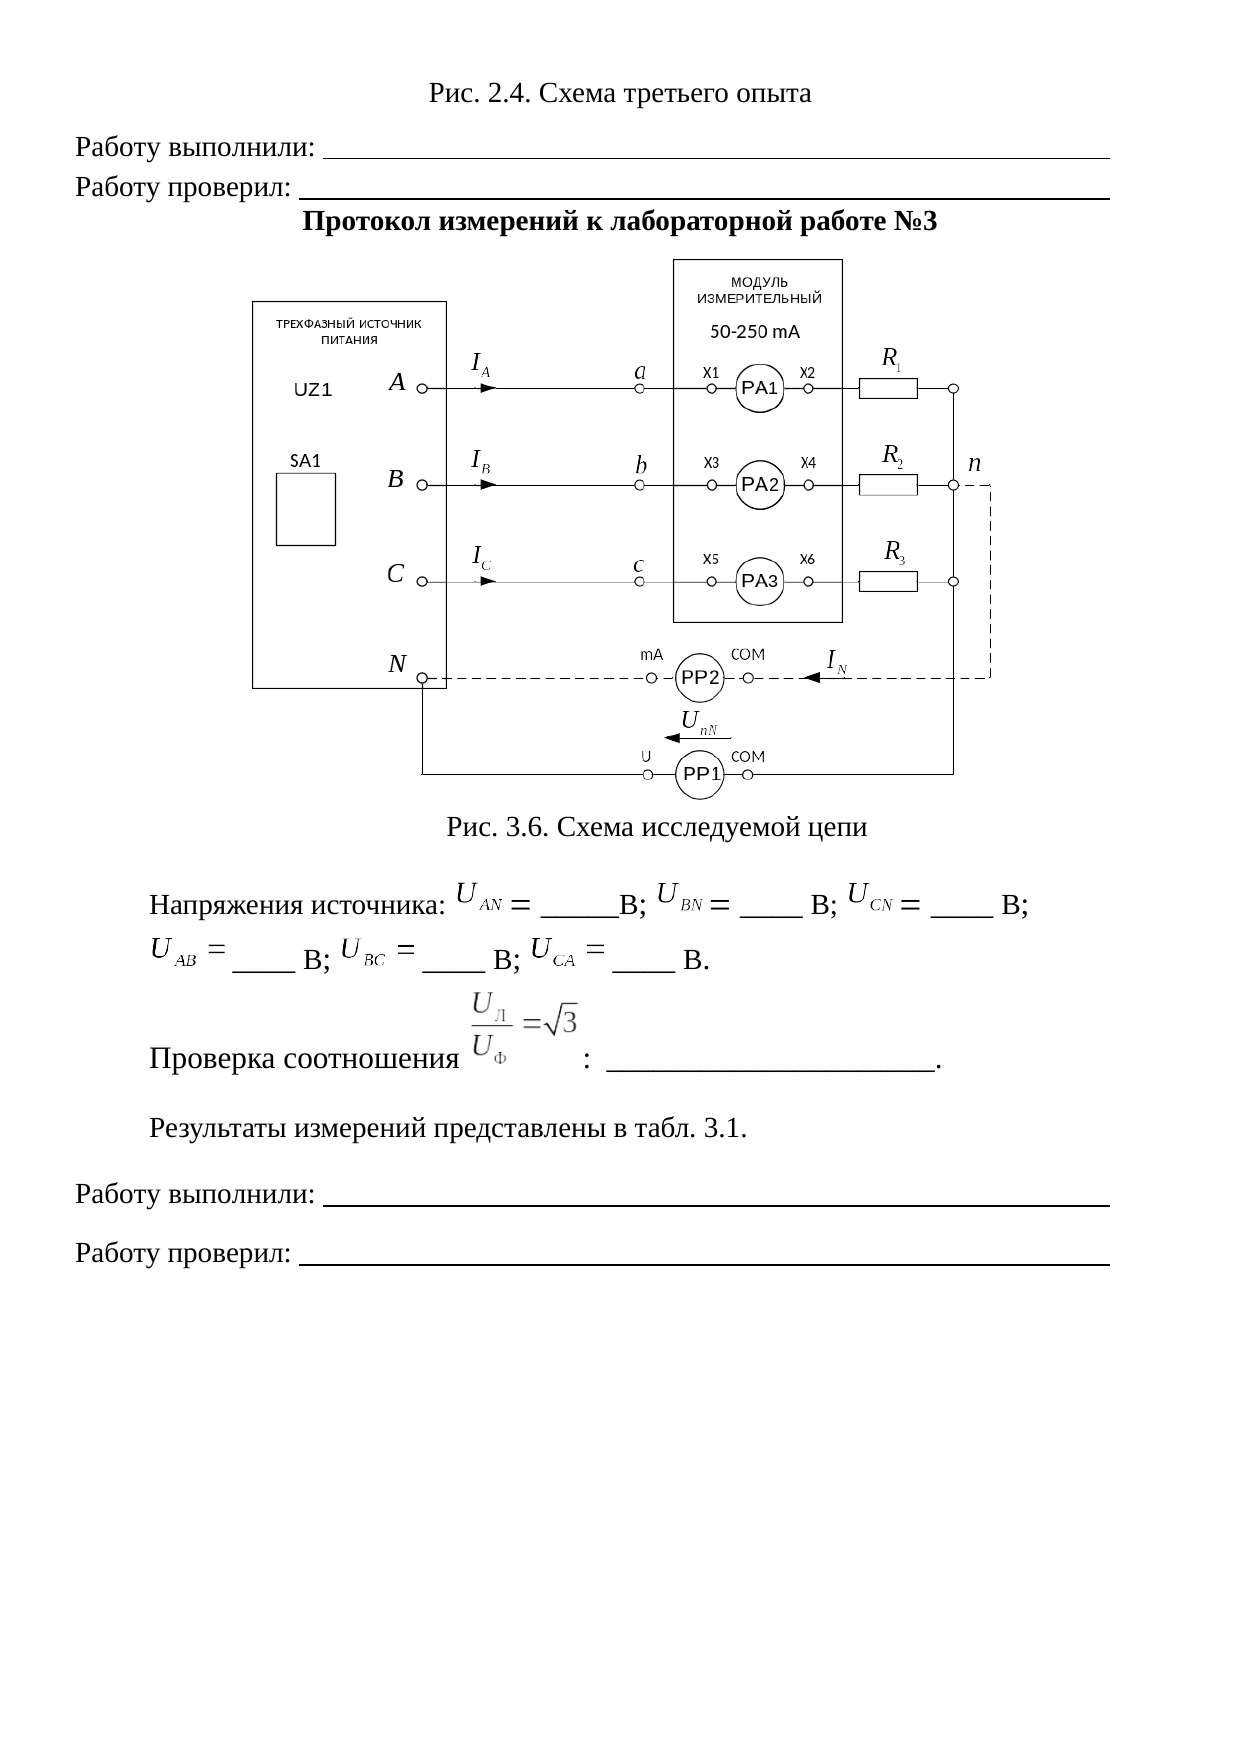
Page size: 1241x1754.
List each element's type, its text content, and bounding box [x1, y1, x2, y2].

text Напряжения источника: _____В; ____ В; ____ В; [75, 876, 1165, 922]
text ____ В; ____ В; ____ В. [75, 931, 1165, 976]
text Работу проверил: [75, 1235, 1165, 1269]
subtitle Работу выполнили: [75, 1177, 1165, 1210]
subtitle Работу выполнили: [75, 129, 1165, 163]
text Рис. 3.6. Схема исследуемой цепи [75, 809, 1165, 842]
text Работу проверил: [75, 169, 1165, 203]
subtitle Протокол измерений к лабораторной работе №3 [75, 203, 1165, 236]
text Проверка соотношения : _____________________. [75, 985, 1165, 1076]
text Результаты измерений представлены в табл. 3.1. [75, 1110, 1165, 1143]
text Рис. 2.4. Схема третьего опыта [75, 75, 1165, 108]
